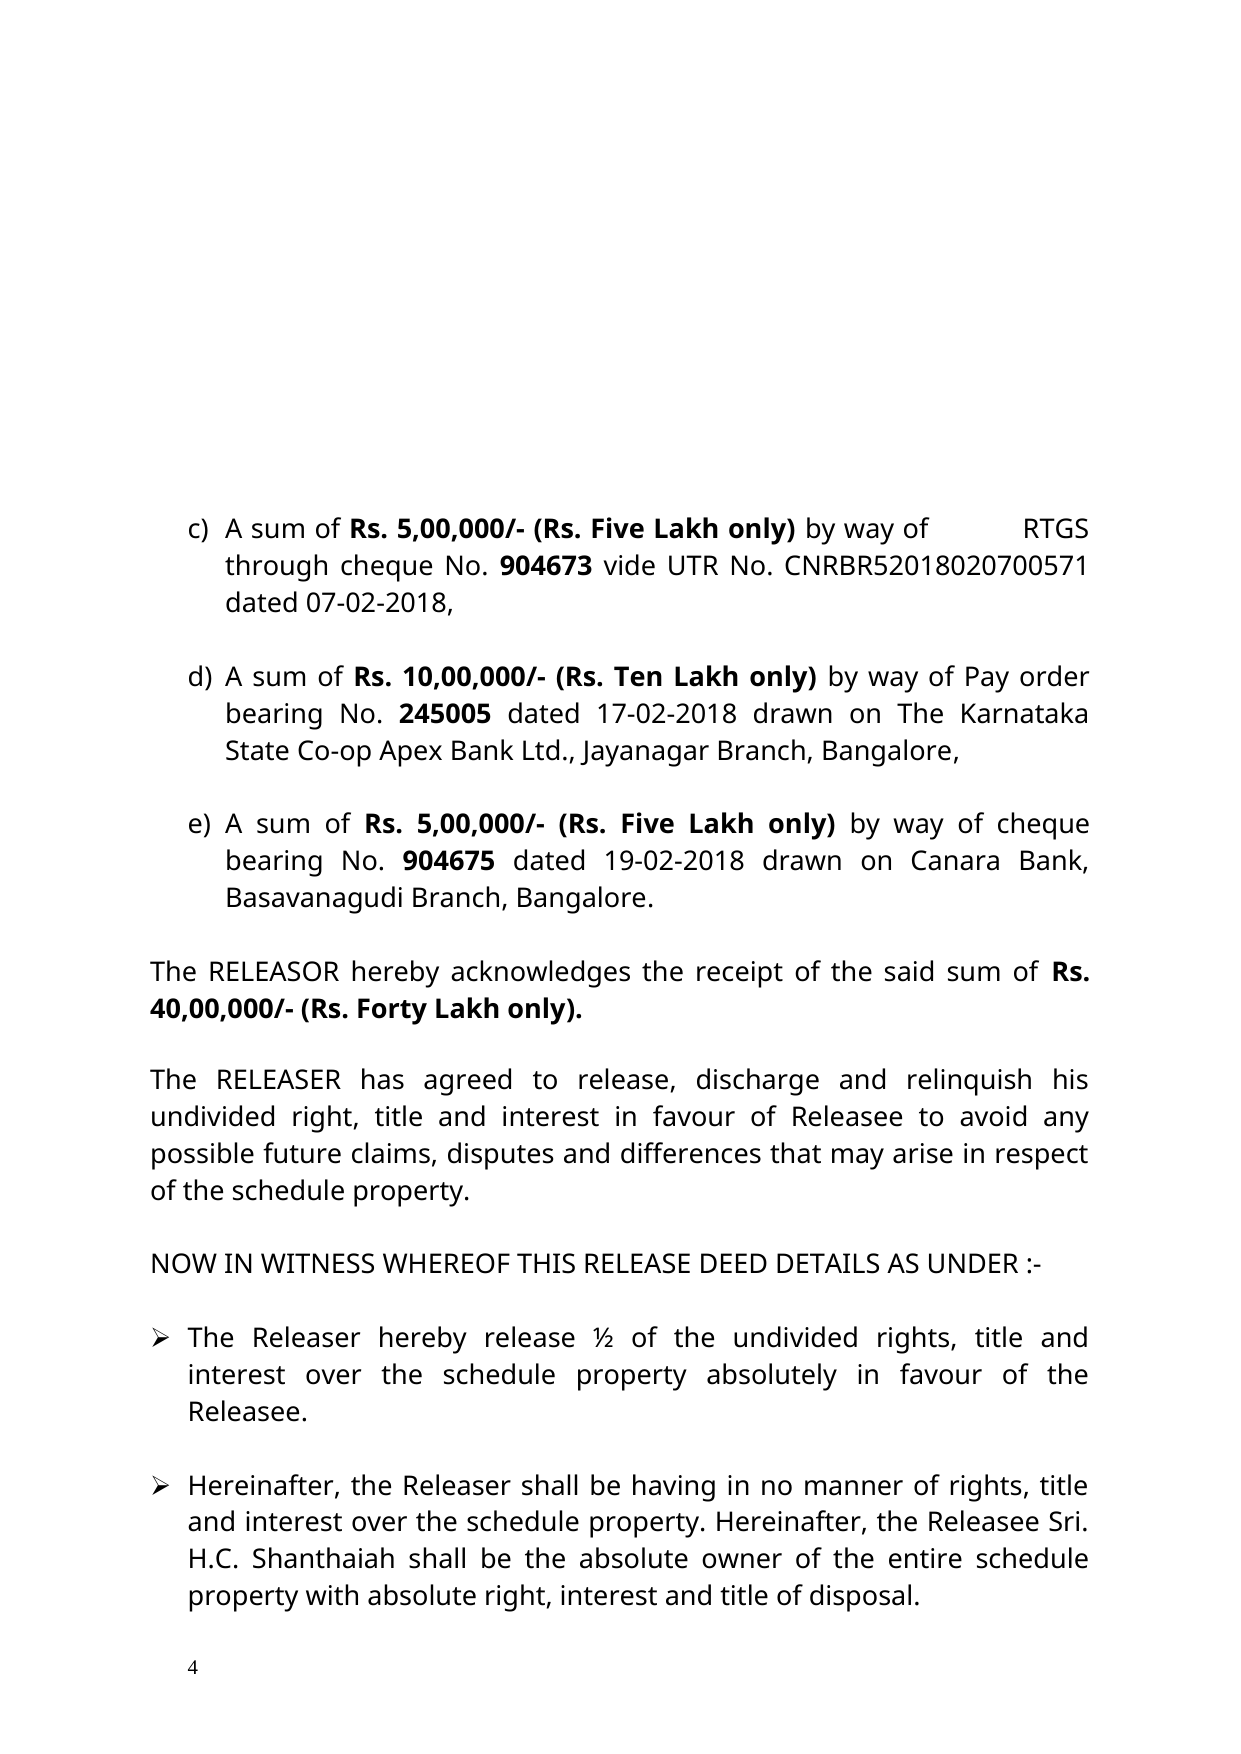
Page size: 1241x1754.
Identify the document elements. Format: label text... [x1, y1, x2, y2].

list Hereinafter, the Releaser shall be having in no manner of rights, title and interest over the schedule property. Hereinafter, the Releasee Sri. H.C. Shanthaiah shall be the absolute owner of the entire schedule property with absolute right, interest and title of disposal. [150, 1466, 1090, 1613]
text The RELEASOR hereby acknowledges the receipt of the said sum of Rs. 40,00,000/- (Rs. Forty Lakh only). [150, 952, 1090, 1026]
list A sum of Rs. 5,00,000/- (Rs. Five Lakh only) by way of cheque bearing No. 904675 dated 19-02-2018 drawn on Canara Bank, Basavanagudi Branch, Bangalore. [187, 805, 1090, 916]
text NOW IN WITNESS WHEREOF THIS RELEASE DEED DETAILS AS UNDER :- [150, 1245, 1090, 1282]
text The RELEASER has agreed to release, discharge and relinquish his undivided right, title and interest in favour of Releasee to avoid any possible future claims, disputes and differences that may arise in respect of the schedule property. [150, 1060, 1090, 1208]
list A sum of Rs. 5,00,000/- (Rs. Five Lakh only) by way of RTGS through cheque No. 904673 vide UTR No. CNRBR52018020700571 dated 07-02-2018, [187, 510, 1090, 621]
list The Releaser hereby release ½ of the undivided rights, title and interest over the schedule property absolutely in favour of the Releasee. [150, 1318, 1090, 1429]
list A sum of Rs. 10,00,000/- (Rs. Ten Lakh only) by way of Pay order bearing No. 245005 dated 17-02-2018 drawn on The Karnataka State Co-op Apex Bank Ltd., Jayanagar Branch, Bangalore, [187, 657, 1090, 768]
